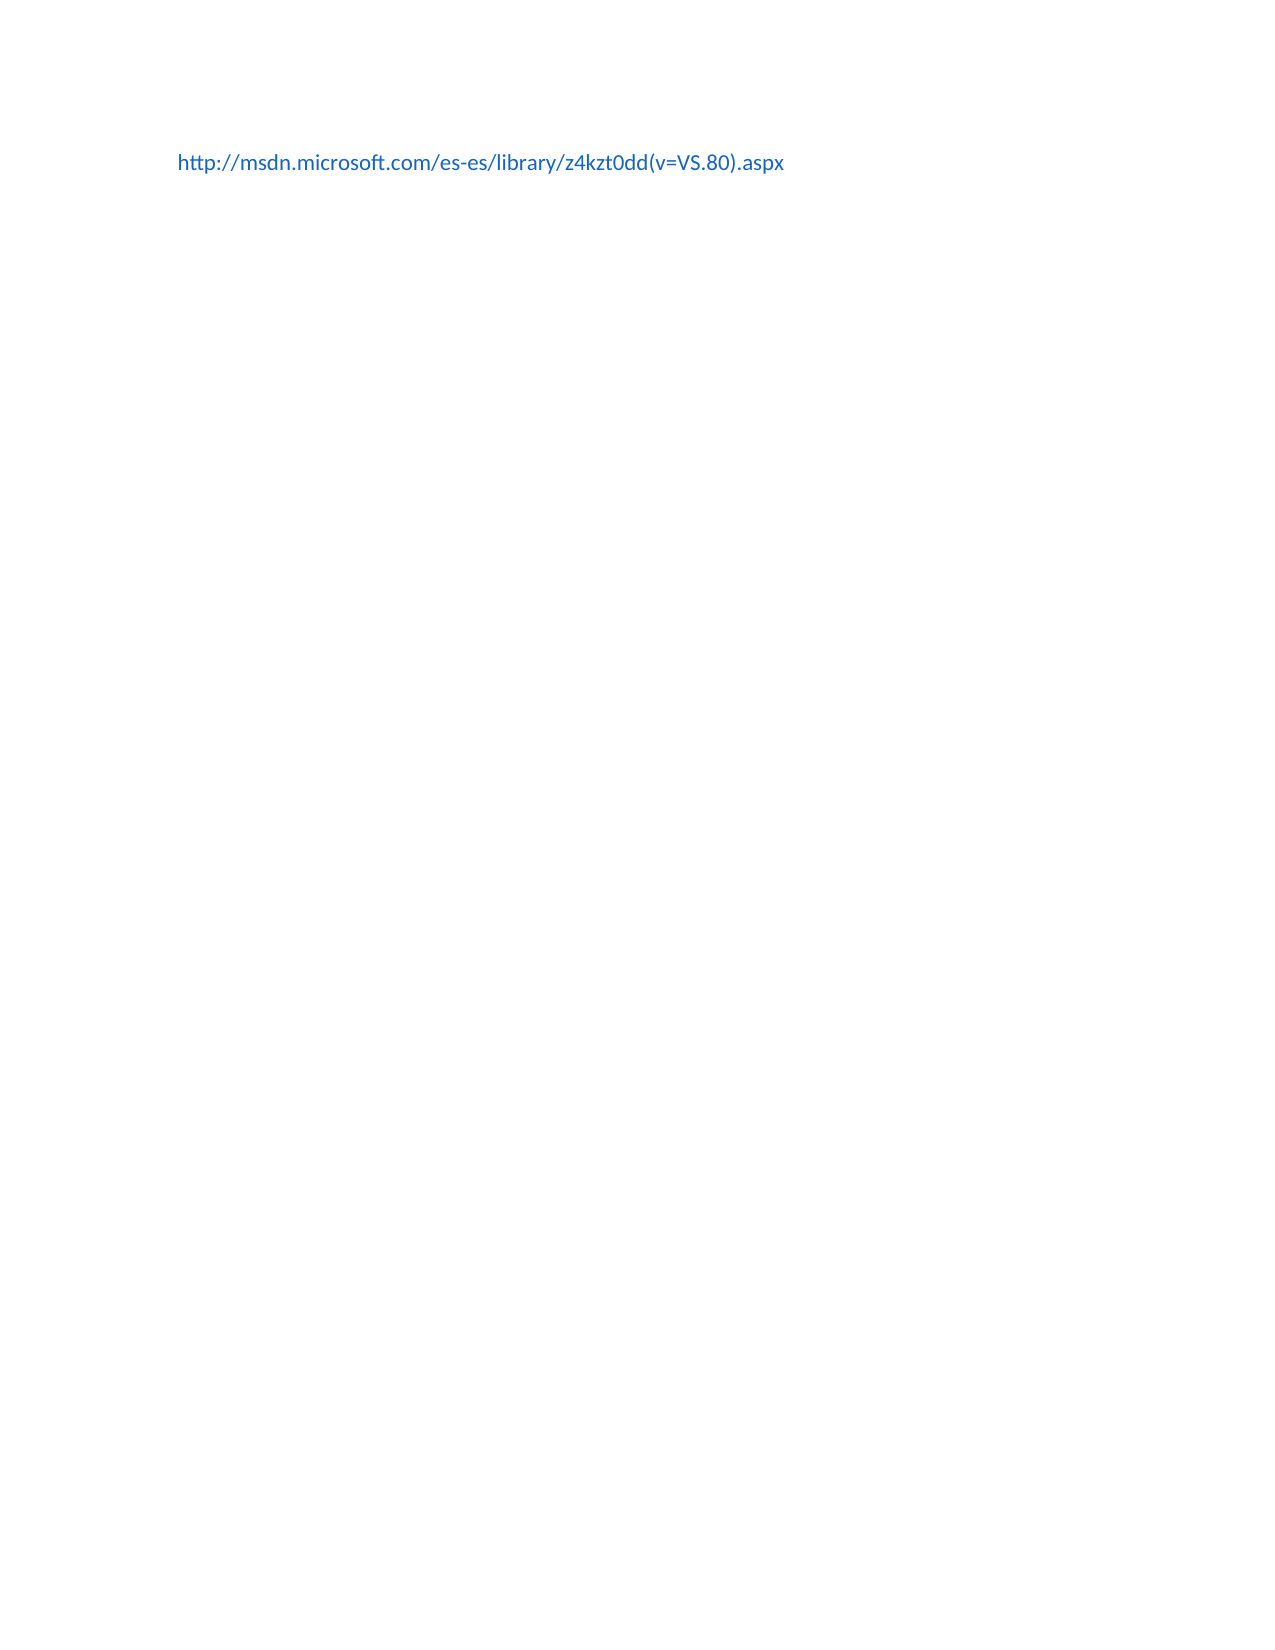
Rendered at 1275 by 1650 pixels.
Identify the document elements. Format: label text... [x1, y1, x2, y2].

text http://msdn.microsoft.com/es-es/library/z4kzt0dd(v=VS.80).aspx [177, 148, 1098, 176]
